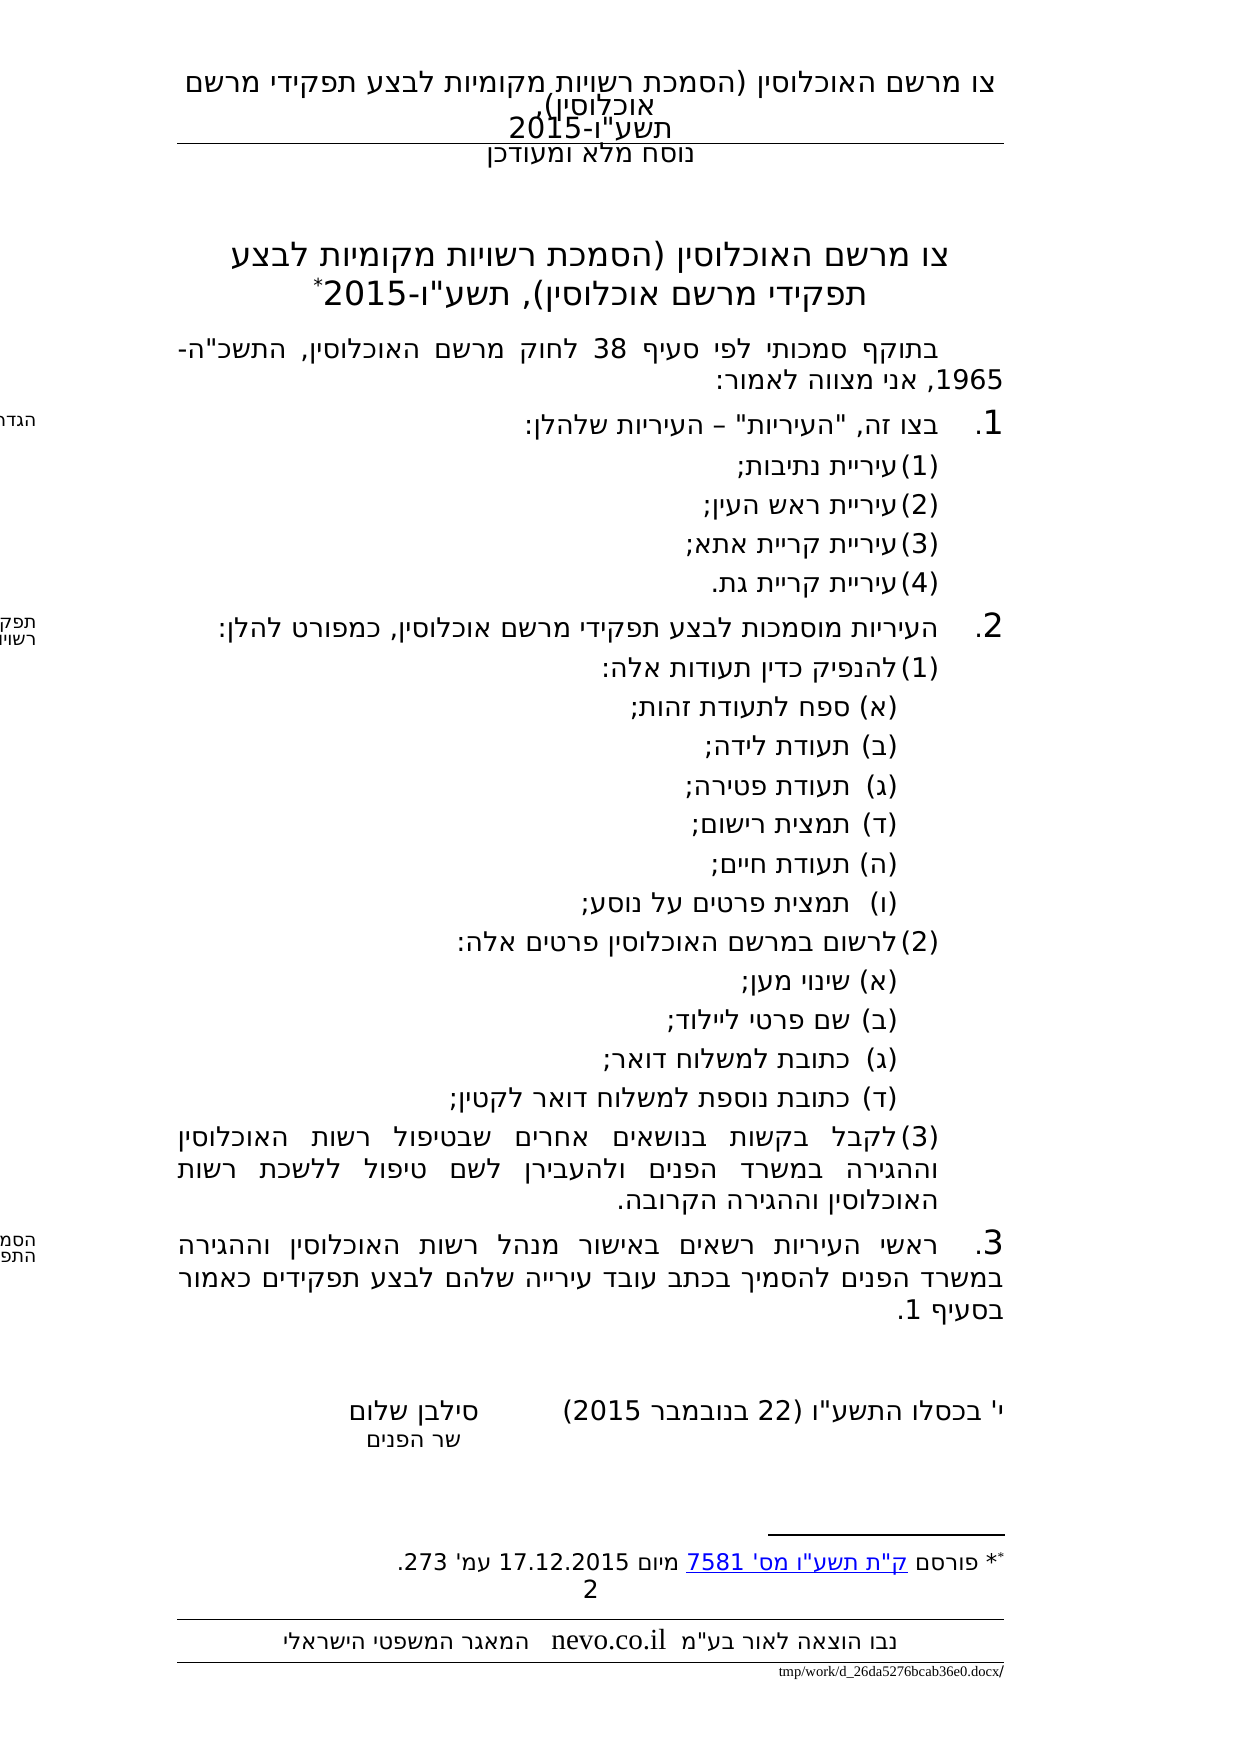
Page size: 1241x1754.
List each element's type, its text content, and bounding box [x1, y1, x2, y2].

text (2) עיריית ראש העין; [177, 489, 939, 521]
text (1) להנפיק כדין תעודות אלה: [177, 653, 939, 684]
text 2. העיריות מוסמכות לבצע תפקידי מרשם אוכלוסין, כמפורט להלן: [177, 606, 1004, 645]
text (ד) כתובת נוספת למשלוח דואר לקטין; [177, 1082, 898, 1114]
text (ב) תעודת לידה; [177, 731, 898, 762]
text (ג) תעודת פטירה; [177, 770, 898, 801]
text (ב) שם פרטי ליילוד; [177, 1004, 898, 1036]
text (ג) כתובת למשלוח דואר; [177, 1043, 898, 1075]
text (א) שינוי מען; [177, 965, 898, 997]
text (א) ספח לתעודת זהות; [177, 692, 898, 723]
text י' בכסלו התשע"ו (22 בנובמבר 2015) סילבן שלום [177, 1395, 1004, 1426]
text (1) עיריית נתיבות; [177, 450, 939, 482]
text (3) לקבל בקשות בנושאים אחרים שבטיפול רשות האוכלוסין וההגירה במשרד הפנים ולהעבירן לשם טיפול ללשכת רשות האוכלוסין וההגירה הקרובה. [177, 1121, 939, 1216]
text (ו) תמצית פרטים על נוסע; [177, 887, 898, 918]
text 1. בצו זה, "העיריות" – העיריות שלהלן: [177, 404, 1004, 442]
text בתוקף סמכותי לפי סעיף 38 לחוק מרשם האוכלוסין, התשכ"ה-1965, אני מצווה לאמור: [177, 333, 1004, 396]
text שר הפנים [177, 1426, 1004, 1453]
text (ה) תעודת חיים; [177, 848, 898, 879]
text (4) עיריית קריית גת. [177, 567, 939, 599]
text צו מרשם האוכלוסין (הסמכת רשויות מקומיות לבצע תפקידי מרשם אוכלוסין), תשע"ו-2015* [177, 235, 1004, 313]
text (2) לרשום במרשם האוכלוסין פרטים אלה: [177, 926, 939, 958]
text (3) עיריית קריית אתא; [177, 528, 939, 560]
text (ד) תמצית רישום; [177, 809, 898, 840]
text 3. ראשי העיריות רשאים באישור מנהל רשות האוכלוסין וההגירה במשרד הפנים להסמיך בכתב עובד עירייה שלהם לבצע תפקידים כאמור בסעיף 1. [177, 1223, 1004, 1326]
